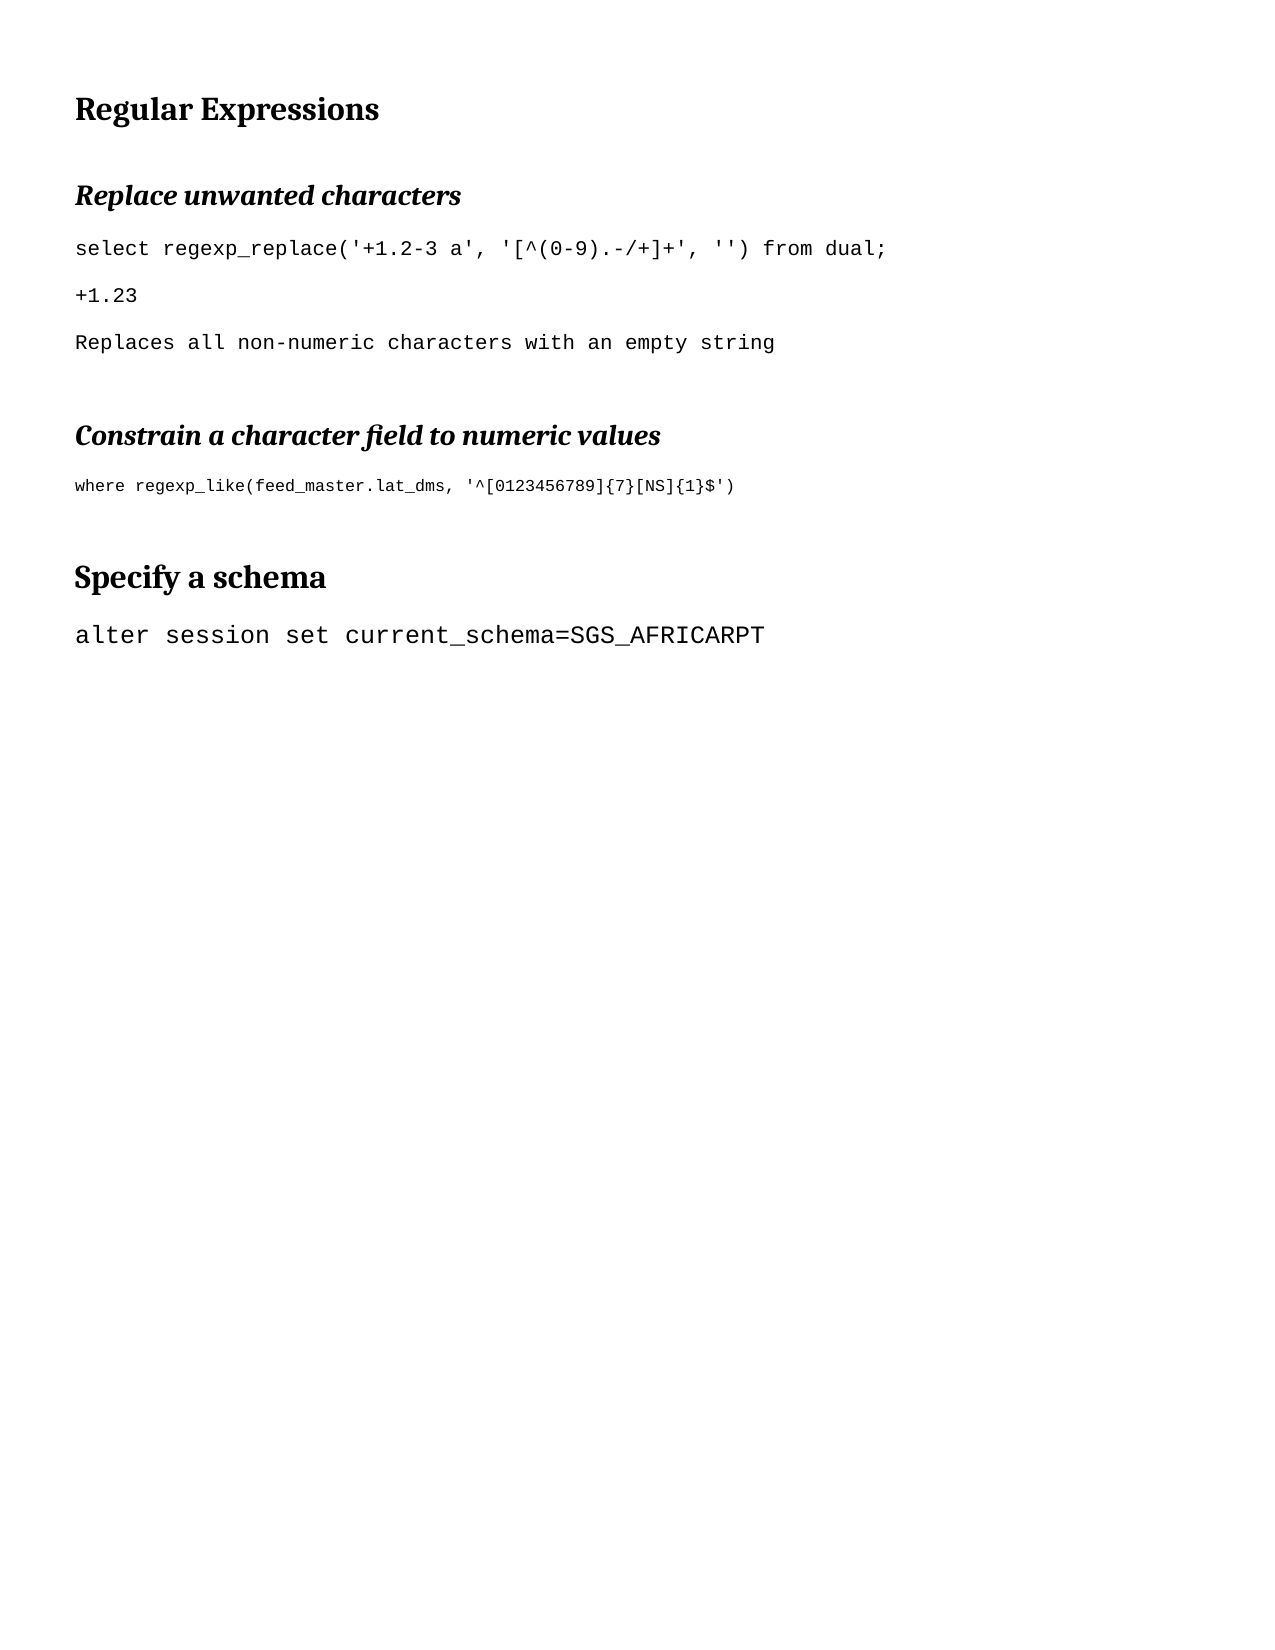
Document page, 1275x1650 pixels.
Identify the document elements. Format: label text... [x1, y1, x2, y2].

text Replaces all non-numeric characters with an empty string [75, 332, 1191, 356]
text +1.23 [75, 285, 1191, 309]
subtitle Constrain a character field to numeric values [75, 419, 1191, 452]
text alter session set current_schema=SGS_AFRICARPT [75, 622, 1191, 651]
text where regexp_like(feed_master.lat_dms, '^[0123456789]{7}[NS]{1}$') [75, 477, 1191, 496]
text select regexp_replace('+1.2-3 a', '[^(0-9).-/+]+', '') from dual; [75, 238, 1191, 261]
subtitle Specify a schema [75, 559, 1191, 597]
subtitle Replace unwanted characters [75, 179, 1191, 213]
subtitle Regular Expressions [75, 91, 1191, 129]
